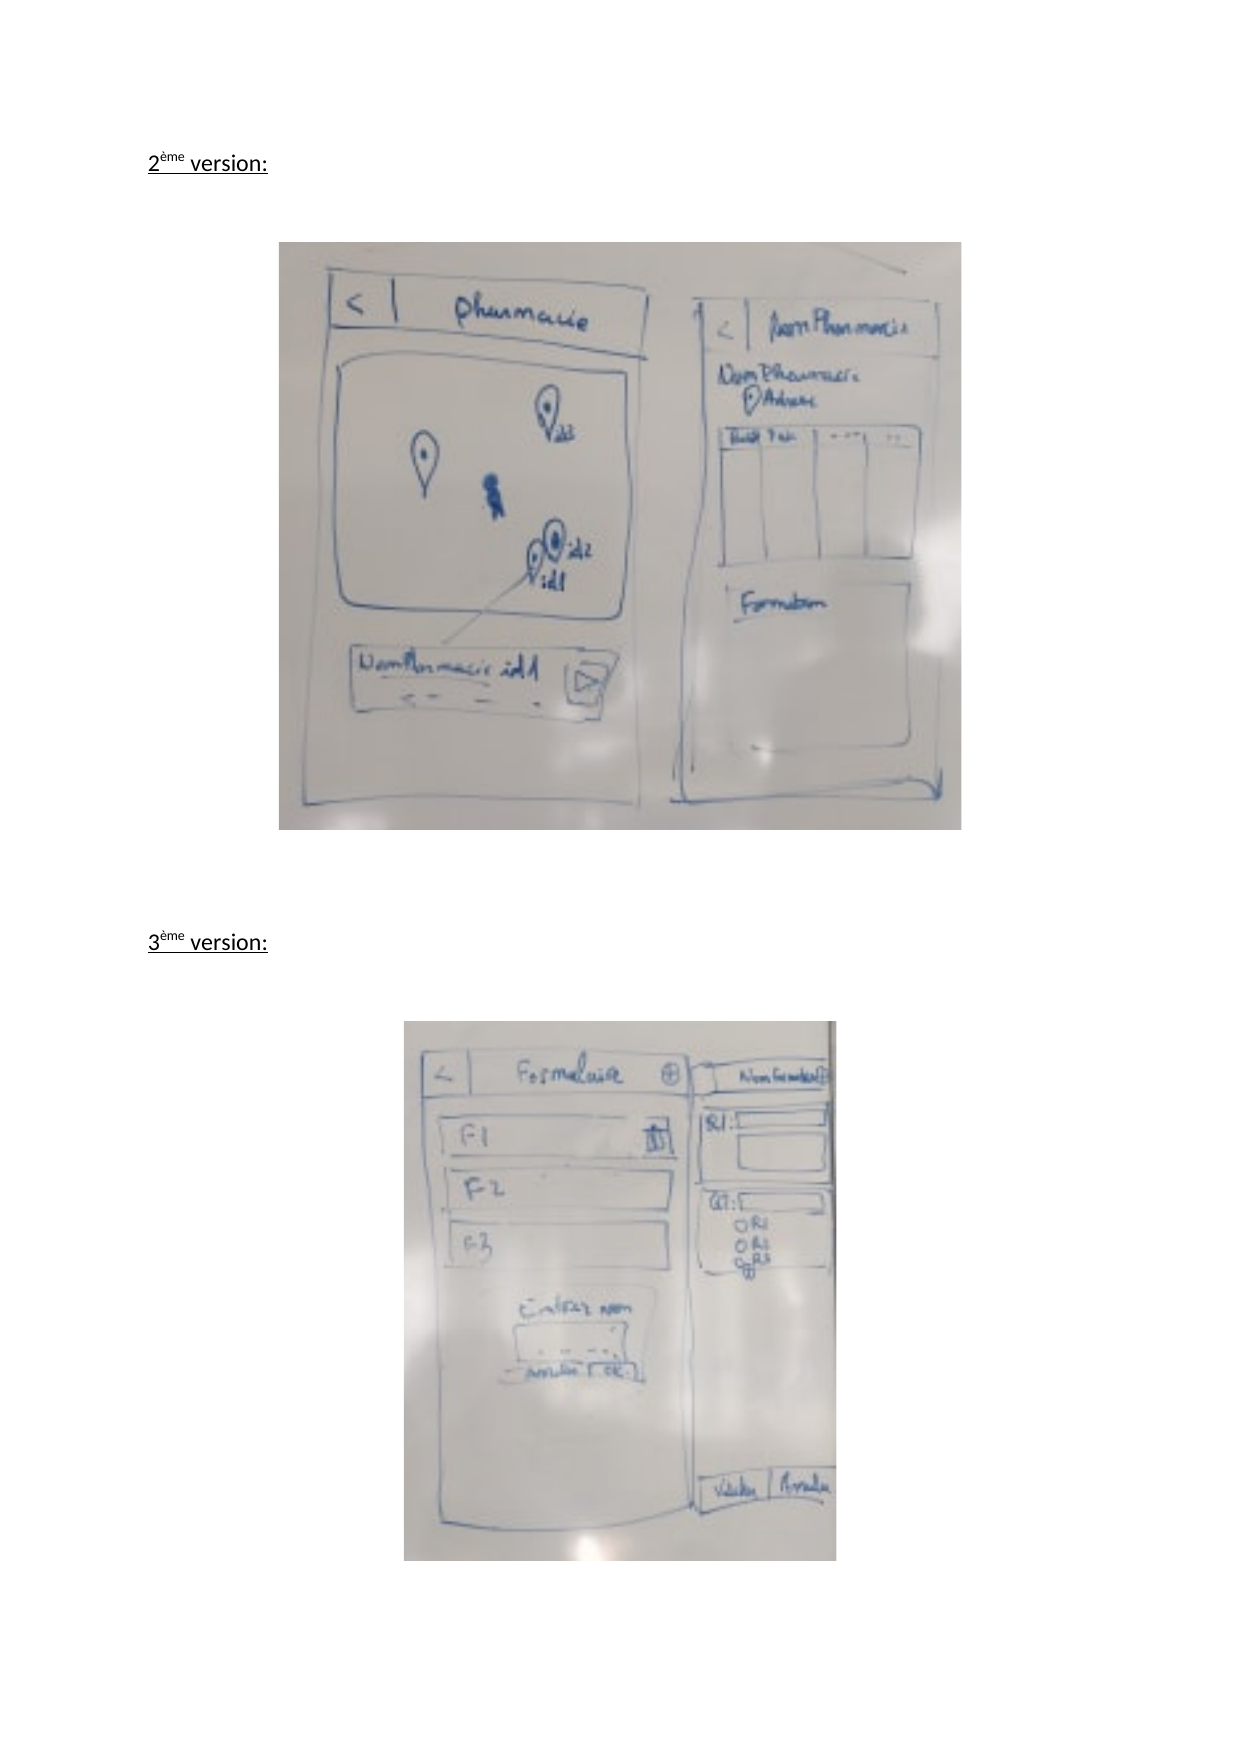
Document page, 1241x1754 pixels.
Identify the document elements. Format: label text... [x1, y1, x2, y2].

text 2ème version: [148, 148, 1093, 177]
text 3ème version: [148, 927, 1093, 956]
picture [278, 242, 962, 830]
picture [403, 1021, 837, 1561]
